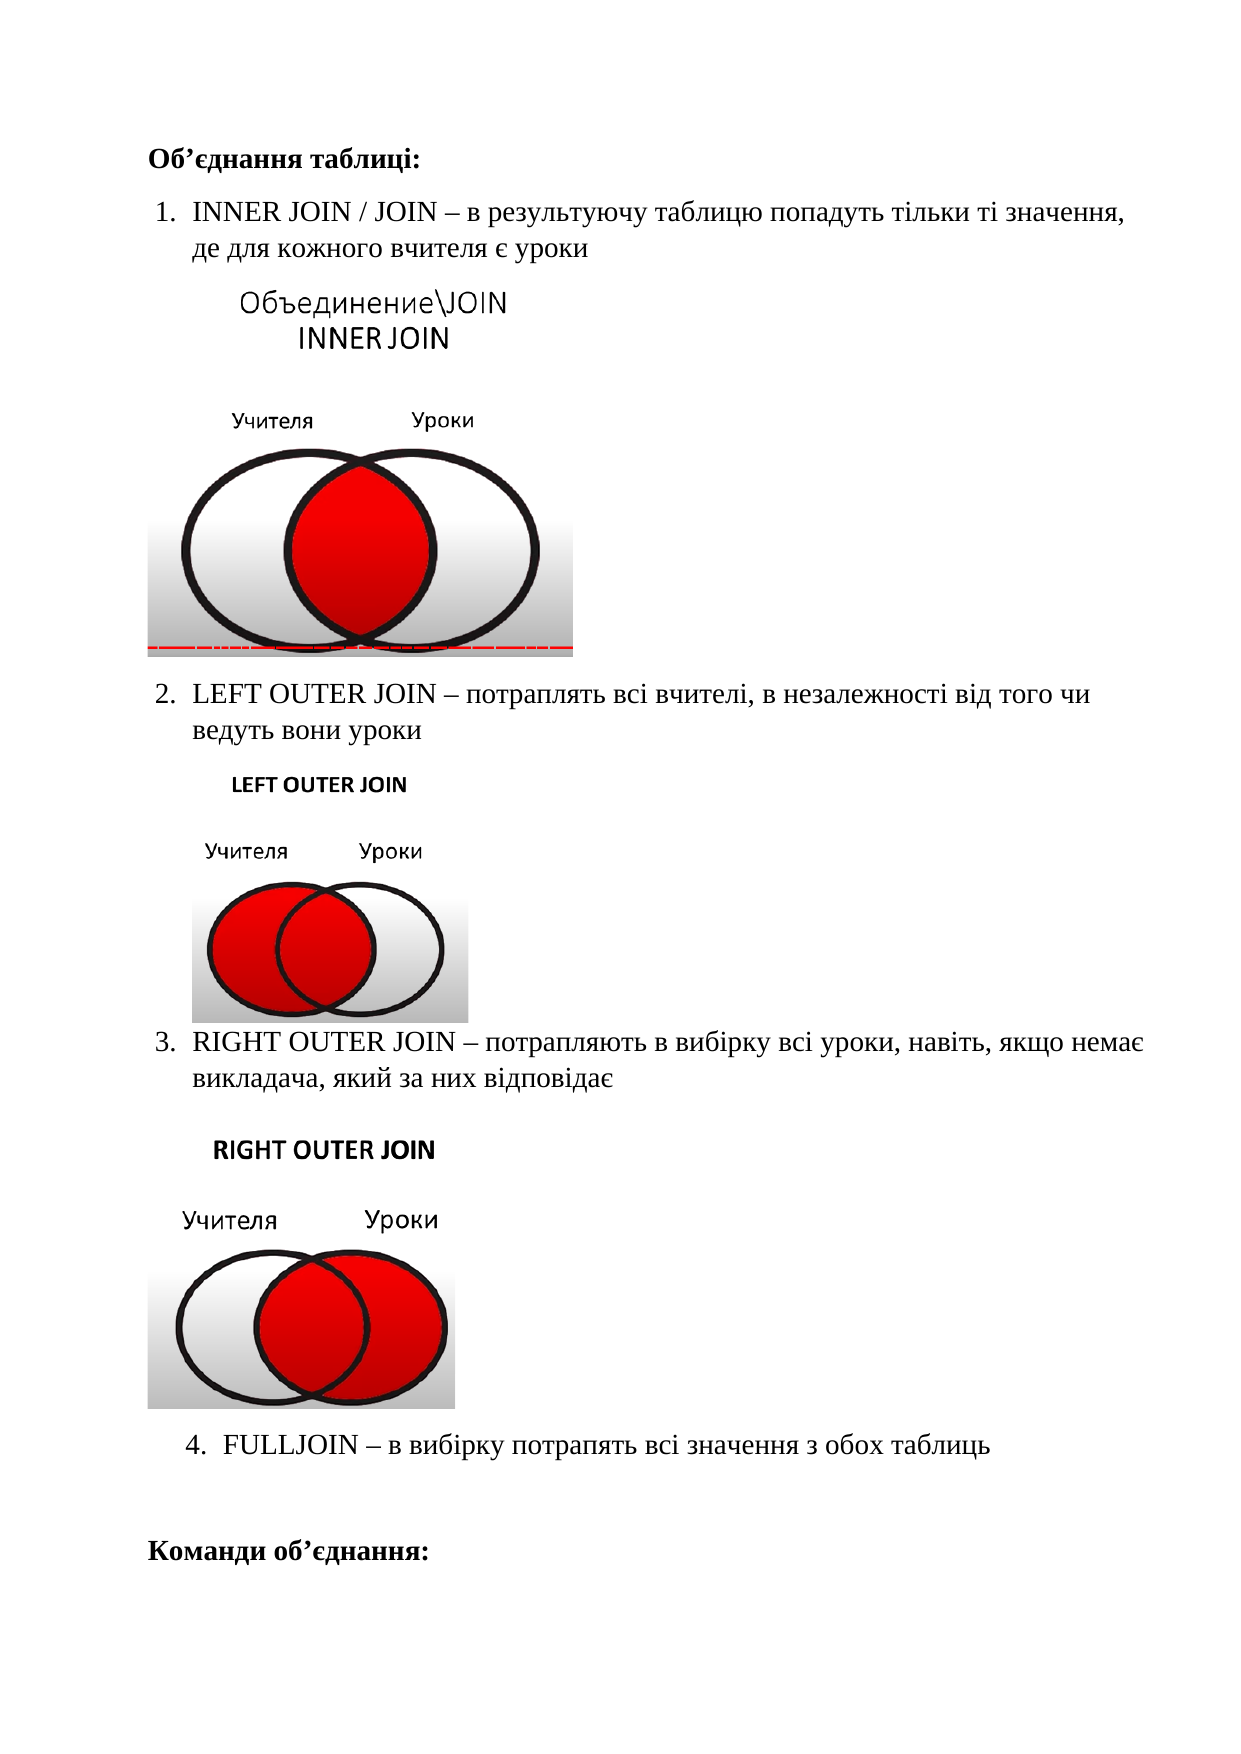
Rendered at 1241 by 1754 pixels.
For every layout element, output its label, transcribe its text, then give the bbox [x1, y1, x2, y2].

list FULLJOIN – в вибірку потрапять всі значення з обох таблиць [185, 1427, 1152, 1461]
picture [192, 748, 469, 1023]
text Команди об’єднання: [148, 1533, 1152, 1566]
picture [147, 283, 573, 657]
list RIGHT OUTER JOIN – потрапляють в вибірку всі уроки, навіть, якщо немає викладача, який за них відповідає [154, 1024, 1152, 1094]
text Об’єднання таблиці: [148, 141, 1152, 175]
list INNER JOIN / JOIN – в результуючу таблицю попадуть тільки ті значення, де для кожного вчителя є уроки [154, 194, 1152, 264]
picture [147, 1113, 456, 1409]
list LEFT OUTER JOIN – потраплять всі вчителі, в незалежності від того чи ведуть вони уроки [154, 676, 1152, 746]
